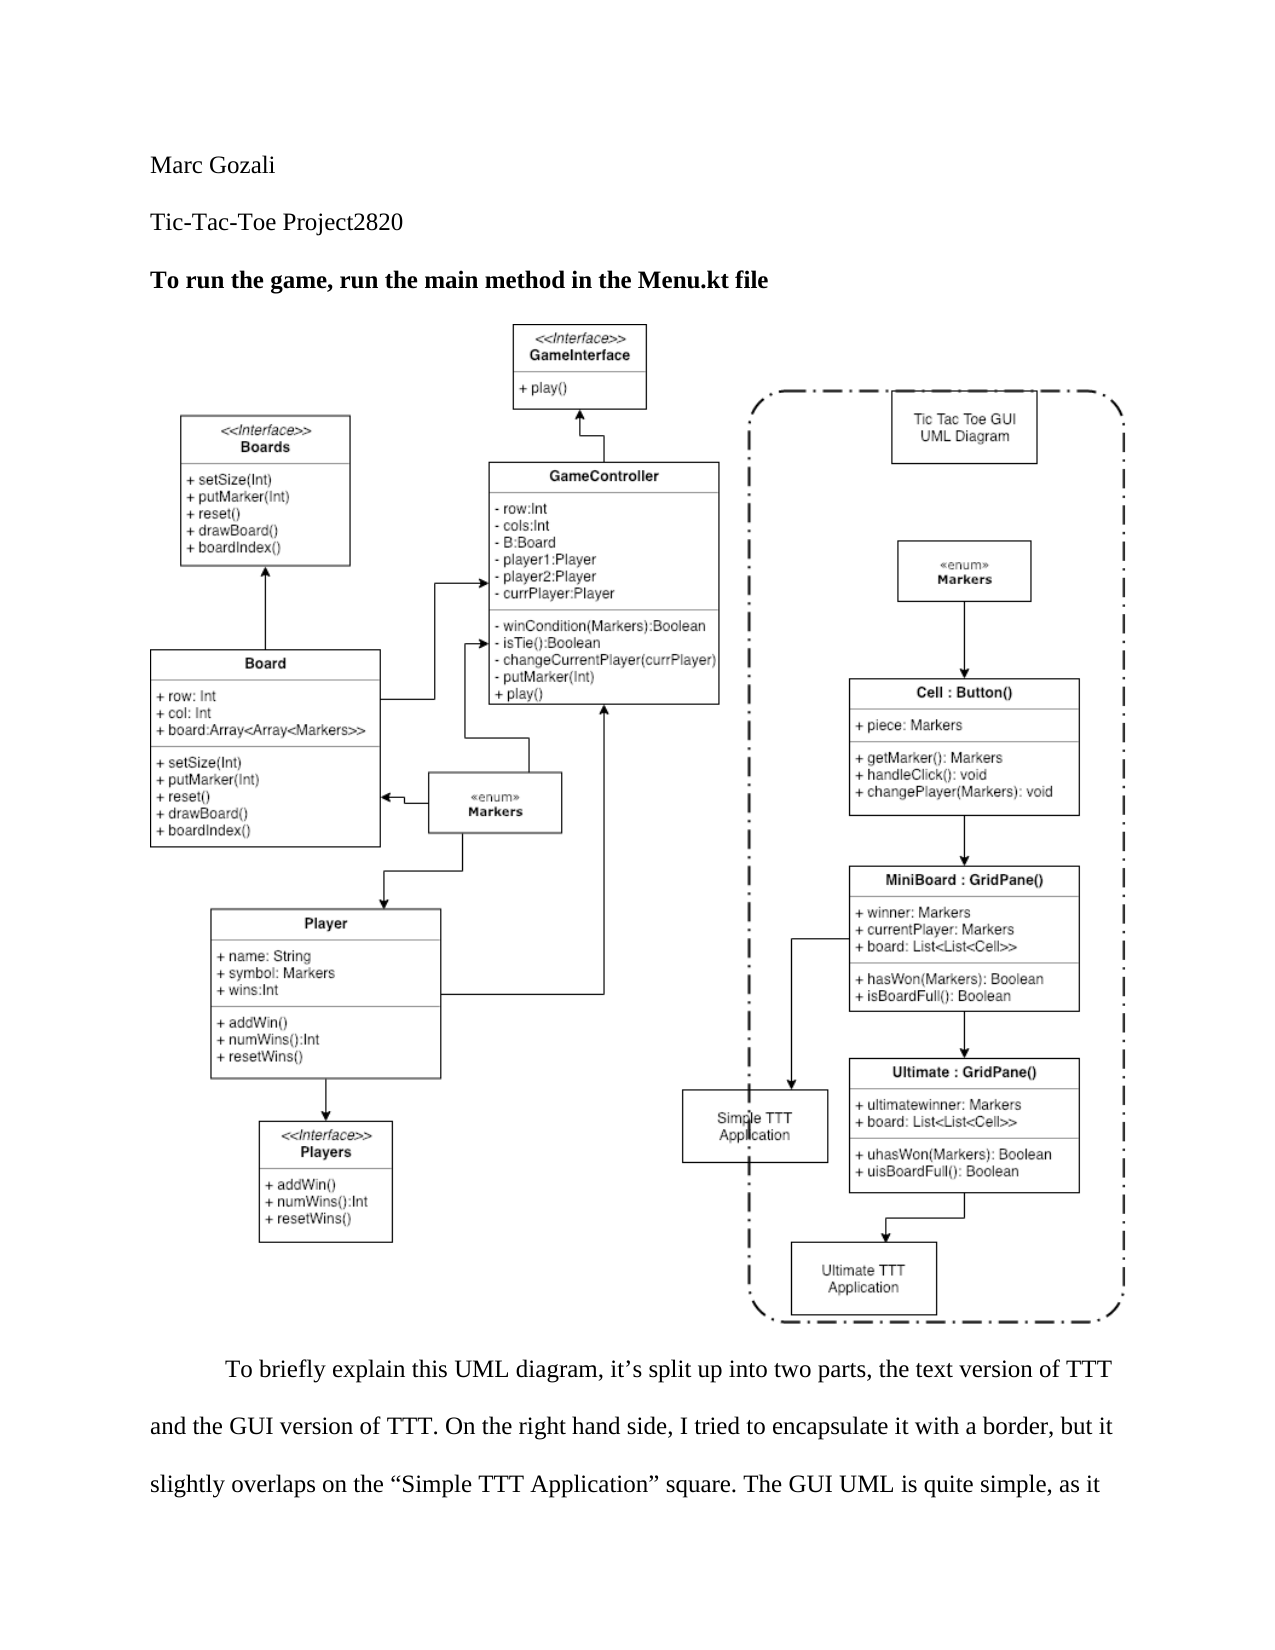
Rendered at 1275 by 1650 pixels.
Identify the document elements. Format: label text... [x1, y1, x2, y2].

text To run the game, run the main method in the Menu.kt file [150, 265, 1125, 324]
picture [150, 324, 1125, 1324]
text Marc Gozali [150, 150, 1125, 179]
text Tic-Tac-Toe Project2820 [150, 207, 1125, 236]
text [150, 1354, 1125, 1498]
